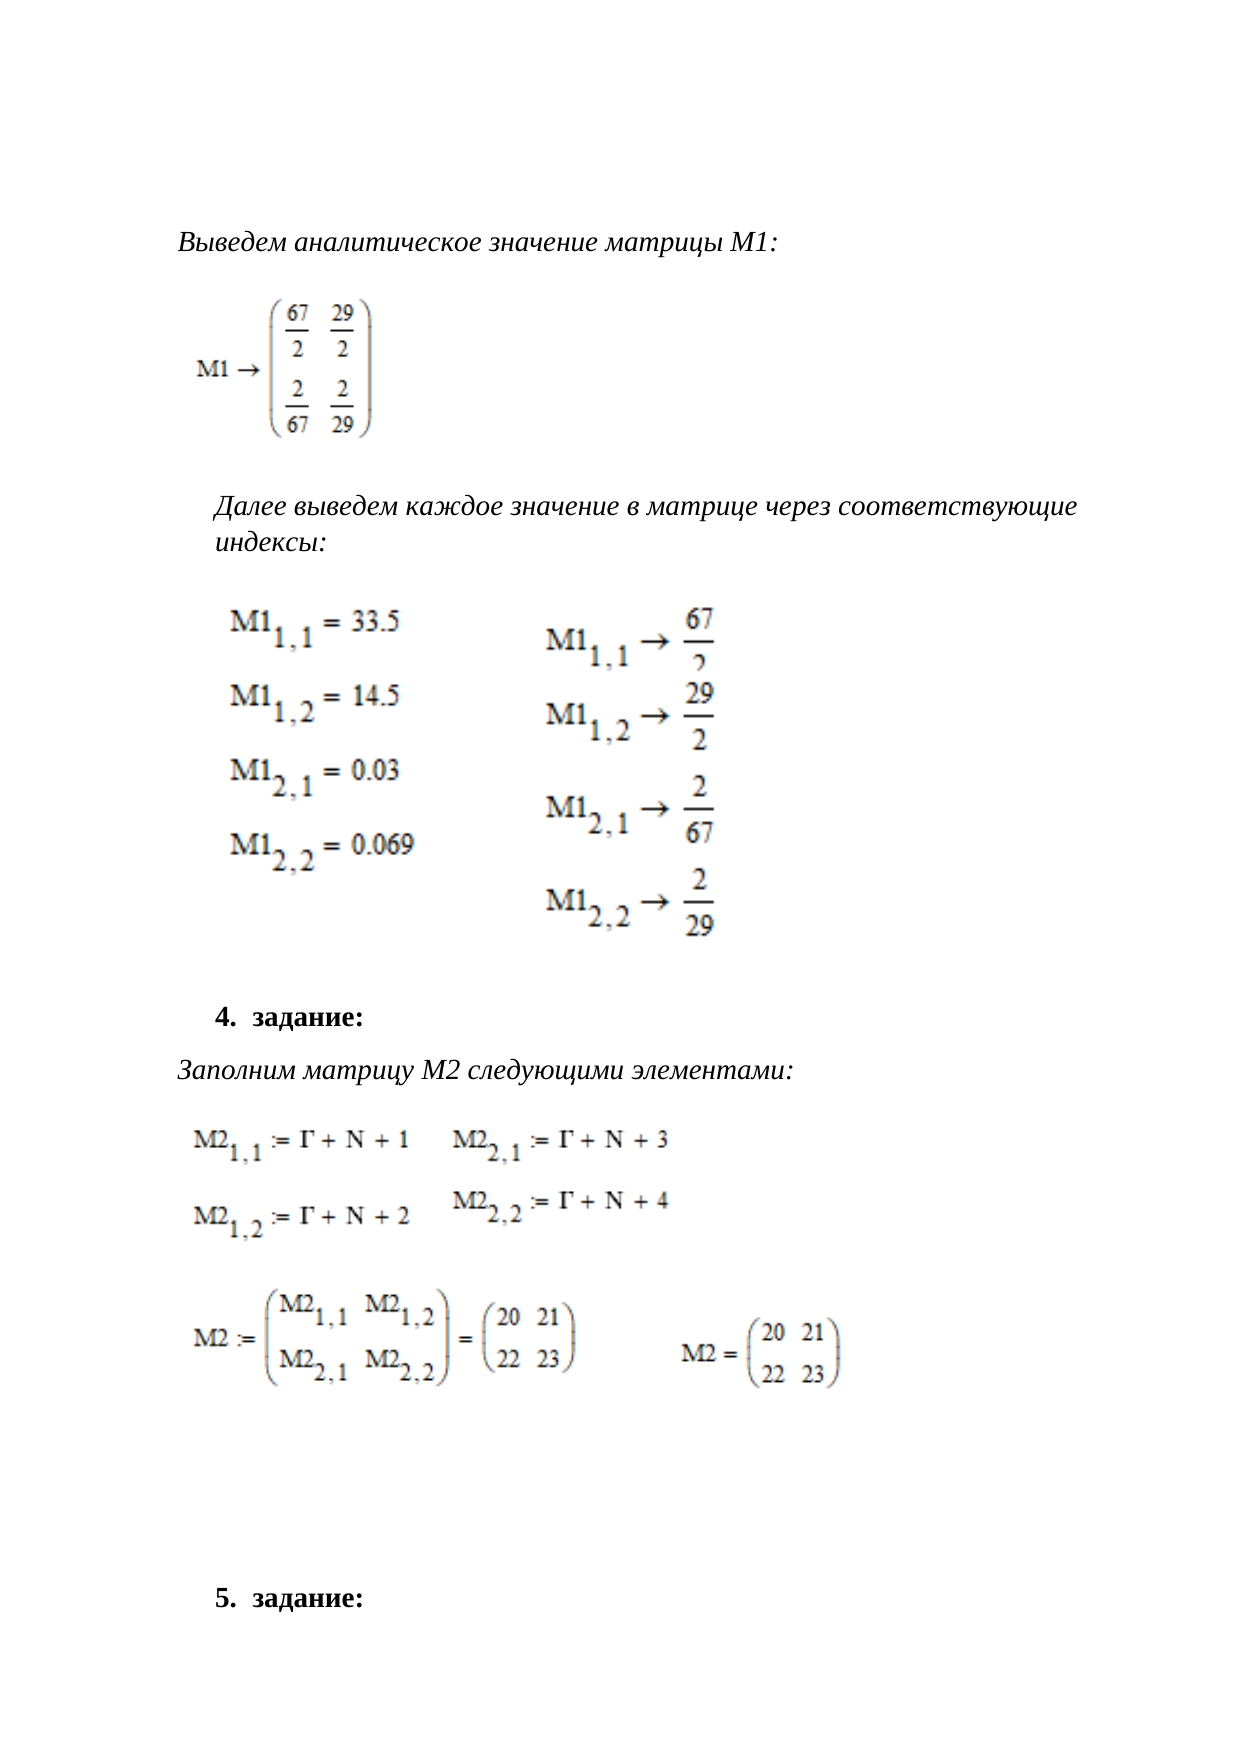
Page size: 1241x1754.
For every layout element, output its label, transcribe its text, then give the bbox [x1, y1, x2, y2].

text Заполним матрицу М2 следующими элементами: [177, 1052, 1152, 1086]
picture [185, 277, 426, 485]
text Выведем аналитическое значение матрицы М1: [177, 224, 1152, 257]
picture [185, 576, 805, 962]
list задание: [215, 1580, 1152, 1614]
picture [168, 1106, 866, 1421]
text Далее выведем каждое значение в матрице через соответствующие индексы: [215, 488, 1152, 557]
list задание: [215, 999, 1152, 1033]
